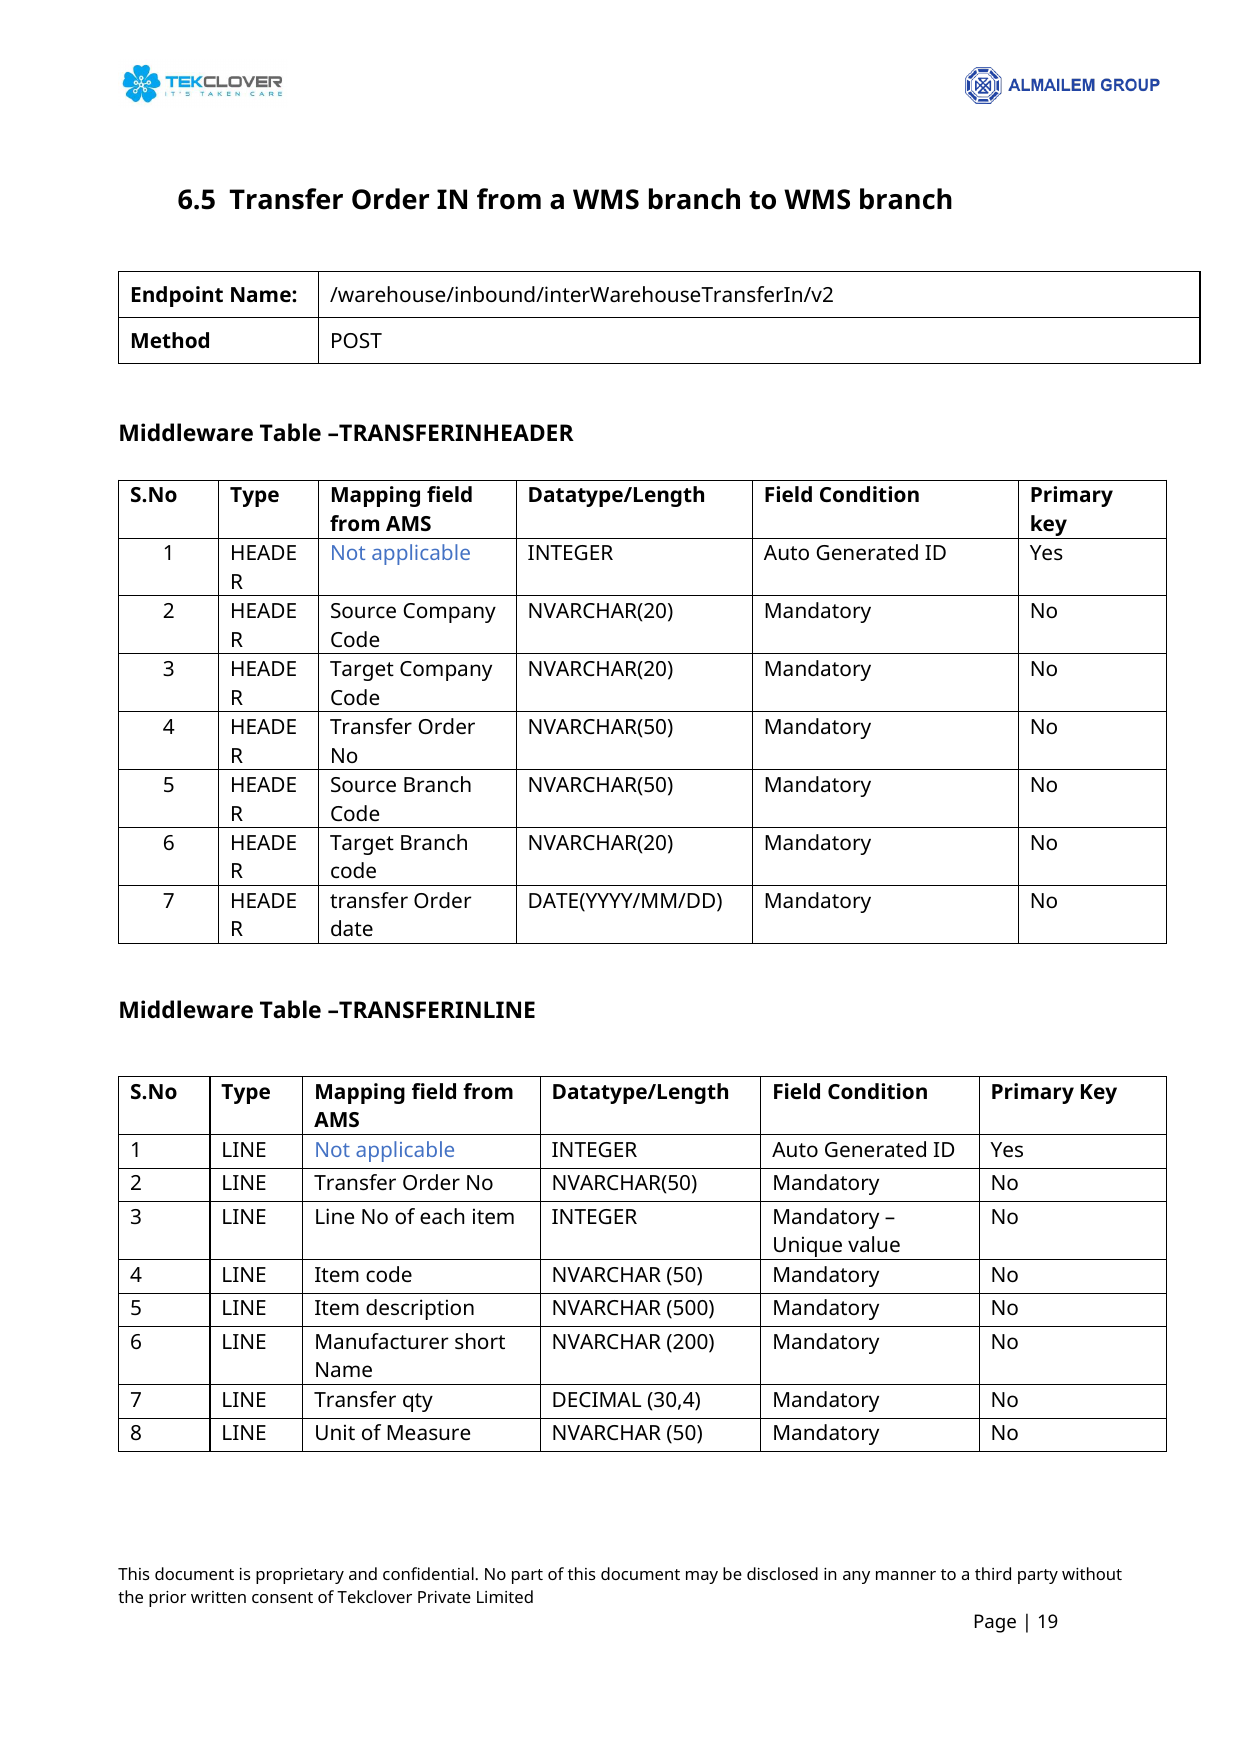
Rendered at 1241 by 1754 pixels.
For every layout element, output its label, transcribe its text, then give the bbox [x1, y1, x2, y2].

table_cell HEADER [219, 654, 318, 711]
table_cell NVARCHAR(50) [541, 1169, 760, 1201]
table_cell INTEGER [517, 539, 752, 595]
table_cell DECIMAL (30,4) [541, 1385, 760, 1417]
table_cell Mandatory [753, 654, 1018, 711]
table_cell NVARCHAR(50) [517, 712, 752, 769]
table_cell Unit of Measure [303, 1419, 540, 1451]
table_cell LINE [211, 1419, 302, 1451]
table_header Field Condition [761, 1077, 979, 1134]
table_cell No [1019, 596, 1166, 653]
table_cell Auto Generated ID [753, 539, 1018, 595]
table_cell Mandatory – Unique value [761, 1202, 979, 1259]
subtitle Transfer Order IN from a WMS branch to WMS branch [177, 181, 1167, 218]
table_cell No [980, 1419, 1166, 1451]
table_cell 7 [119, 886, 218, 943]
table_cell No [1019, 886, 1166, 943]
table_cell Mandatory [761, 1169, 979, 1201]
table_cell No [1019, 828, 1166, 885]
table_cell NVARCHAR (50) [541, 1419, 760, 1451]
table_cell 3 [119, 654, 218, 711]
table_cell Source Branch Code [319, 770, 516, 827]
table_cell POST [319, 318, 1199, 363]
table_cell HEADER [219, 828, 318, 885]
table_header Type [211, 1077, 302, 1134]
table_cell 5 [119, 770, 218, 827]
table_cell NVARCHAR(20) [517, 654, 752, 711]
table_header Field Condition [753, 481, 1018, 537]
table_cell LINE [211, 1169, 302, 1201]
table_cell Mandatory [753, 596, 1018, 653]
table_cell Item code [303, 1260, 540, 1292]
table_cell LINE [211, 1202, 302, 1259]
table_cell LINE [211, 1327, 302, 1384]
table_cell Transfer qty [303, 1385, 540, 1417]
table_header Mapping field from AMS [303, 1077, 540, 1134]
table_cell LINE [211, 1385, 302, 1417]
table_header Primary key [1019, 481, 1166, 537]
table_cell Target Branch code [319, 828, 516, 885]
picture [961, 63, 1167, 107]
table_cell Line No of each item [303, 1202, 540, 1259]
table_cell NVARCHAR (200) [541, 1327, 760, 1384]
table_cell Mandatory [761, 1327, 979, 1384]
table_cell Mandatory [761, 1294, 979, 1326]
table_cell No [980, 1169, 1166, 1201]
table_cell NVARCHAR(50) [517, 770, 752, 827]
table_cell 7 [119, 1385, 209, 1417]
table_header Mapping field from AMS [319, 481, 516, 537]
table_header S.No [119, 481, 218, 537]
table_cell NVARCHAR(20) [517, 828, 752, 885]
table_cell Manufacturer short Name [303, 1327, 540, 1384]
table_cell HEADER [219, 596, 318, 653]
table_cell 6 [119, 1327, 209, 1384]
table_cell Mandatory [761, 1419, 979, 1451]
table_cell No [980, 1202, 1166, 1259]
table_cell HEADER [219, 539, 318, 595]
table_cell Mandatory [753, 770, 1018, 827]
table_cell NVARCHAR(20) [517, 596, 752, 653]
table_cell HEADER [219, 712, 318, 769]
table_cell Mandatory [761, 1385, 979, 1417]
table_cell Auto Generated ID [761, 1135, 979, 1167]
table_cell No [980, 1294, 1166, 1326]
table_cell DATE(YYYY/MM/DD) [517, 886, 752, 943]
table_cell No [980, 1327, 1166, 1384]
text Middleware Table –TRANSFERINHEADER [118, 417, 1167, 448]
text Middleware Table –TRANSFERINLINE [118, 994, 1167, 1026]
table_cell No [1019, 770, 1166, 827]
table_header Type [219, 481, 318, 537]
table_header Datatype/Length [541, 1077, 760, 1134]
table_cell 1 [119, 1135, 209, 1167]
table_cell 4 [119, 1260, 209, 1292]
table_cell Yes [980, 1135, 1166, 1167]
table_cell LINE [211, 1294, 302, 1326]
table_cell Source Company Code [319, 596, 516, 653]
table_cell Not applicable [319, 539, 516, 595]
table_header S.No [119, 1077, 209, 1134]
table_cell 1 [119, 539, 218, 595]
table_cell Not applicable [303, 1135, 540, 1167]
table_cell 6 [119, 828, 218, 885]
table_cell 4 [119, 712, 218, 769]
table_cell transfer Order date [319, 886, 516, 943]
table_cell HEADER [219, 886, 318, 943]
table_cell LINE [211, 1260, 302, 1292]
table_cell INTEGER [541, 1135, 760, 1167]
table_cell HEADER [219, 770, 318, 827]
table_header Endpoint Name: [119, 272, 318, 317]
table_cell 5 [119, 1294, 209, 1326]
table_cell Target Company Code [319, 654, 516, 711]
table_header Datatype/Length [517, 481, 752, 537]
table_cell Item description [303, 1294, 540, 1326]
table_cell No [980, 1385, 1166, 1417]
table_cell 2 [119, 596, 218, 653]
table_cell Mandatory [753, 886, 1018, 943]
table_cell Mandatory [753, 828, 1018, 885]
table_cell 3 [119, 1202, 209, 1259]
table_cell Transfer Order No [319, 712, 516, 769]
table_header Primary Key [980, 1077, 1166, 1134]
table_cell LINE [211, 1135, 302, 1167]
table_cell Transfer Order No [303, 1169, 540, 1201]
table_cell NVARCHAR (500) [541, 1294, 760, 1326]
table_cell 8 [119, 1419, 209, 1451]
table_cell Method [119, 318, 318, 363]
table_cell Yes [1019, 539, 1166, 595]
table_cell No [1019, 654, 1166, 711]
table_cell 2 [119, 1169, 209, 1201]
table_header /warehouse/inbound/interWarehouseTransferIn/v2 [319, 272, 1199, 317]
table_cell NVARCHAR (50) [541, 1260, 760, 1292]
table_cell Mandatory [753, 712, 1018, 769]
table_cell No [1019, 712, 1166, 769]
table_cell Mandatory [761, 1260, 979, 1292]
table_cell INTEGER [541, 1202, 760, 1259]
table_cell No [980, 1260, 1166, 1292]
